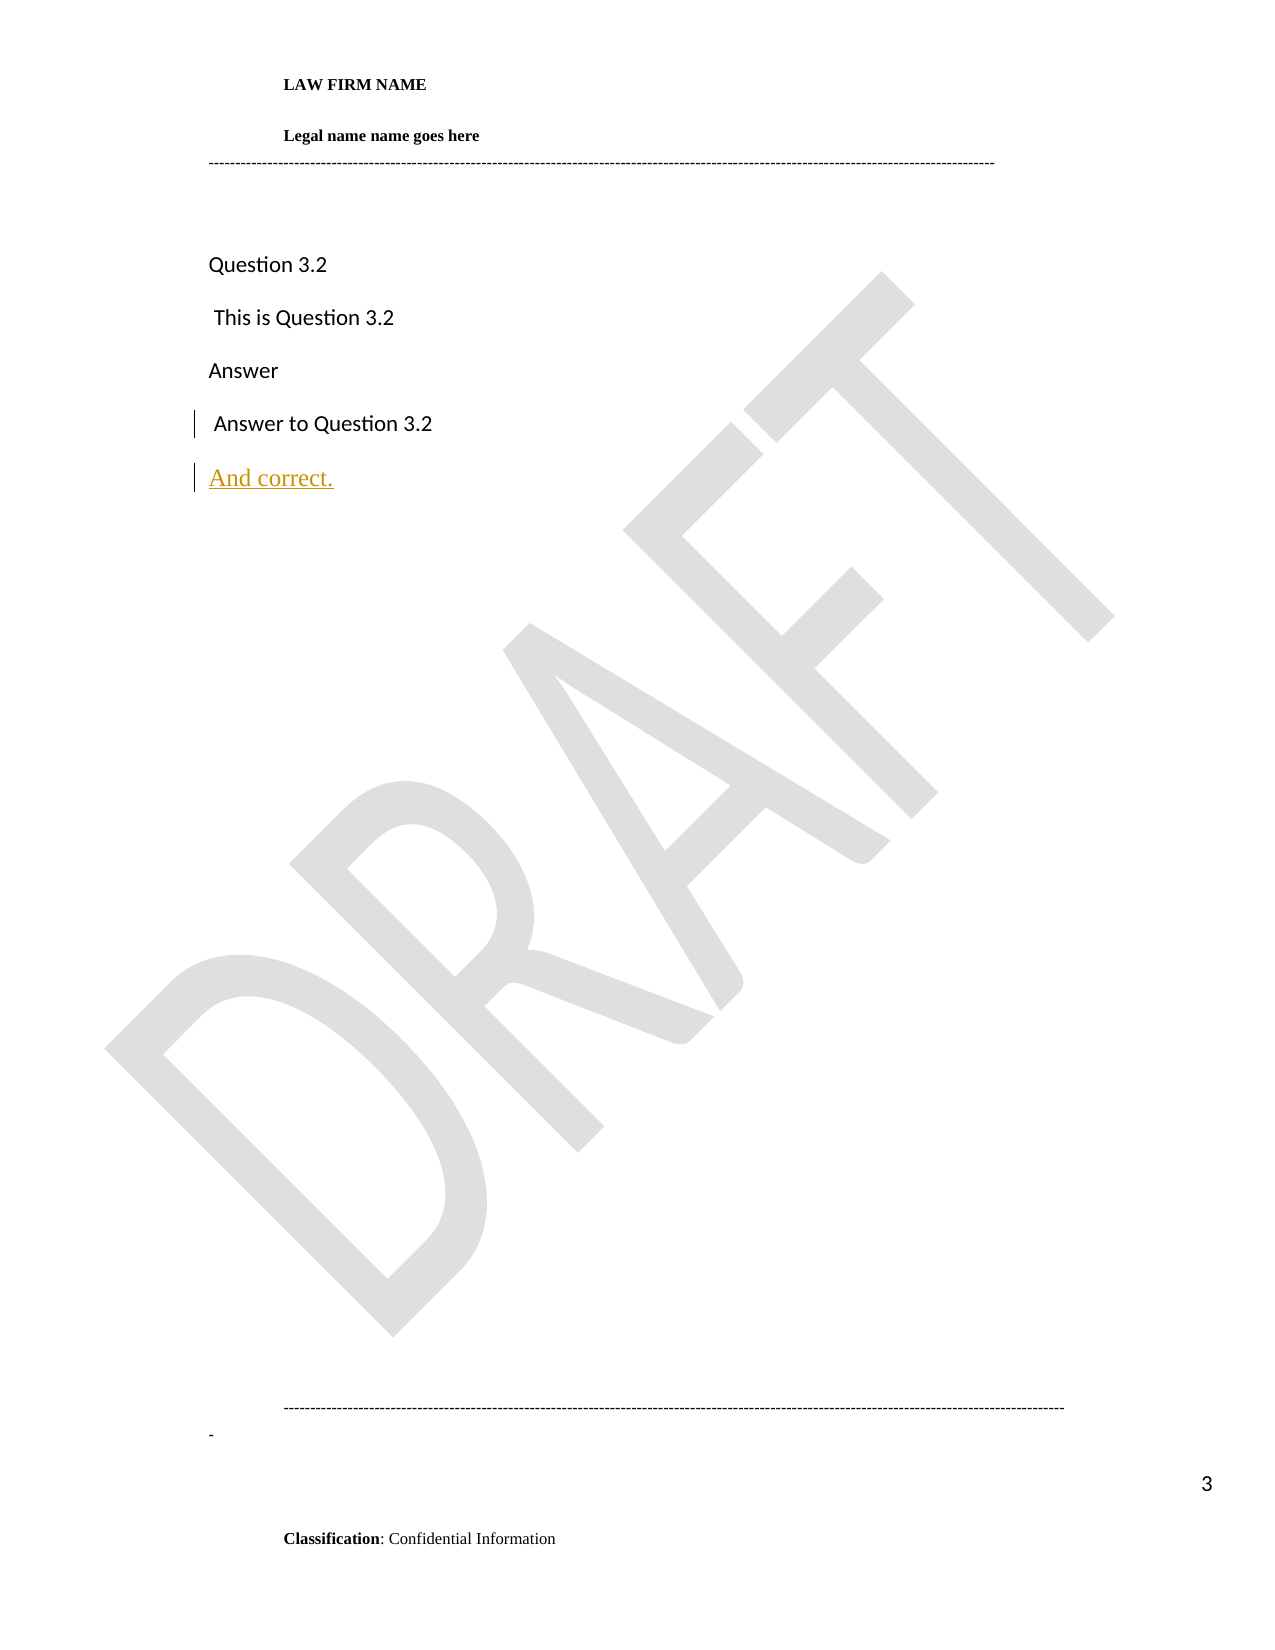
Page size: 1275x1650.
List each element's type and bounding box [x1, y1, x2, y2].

table_header [207, 250, 859, 303]
table_header [860, 250, 1066, 303]
